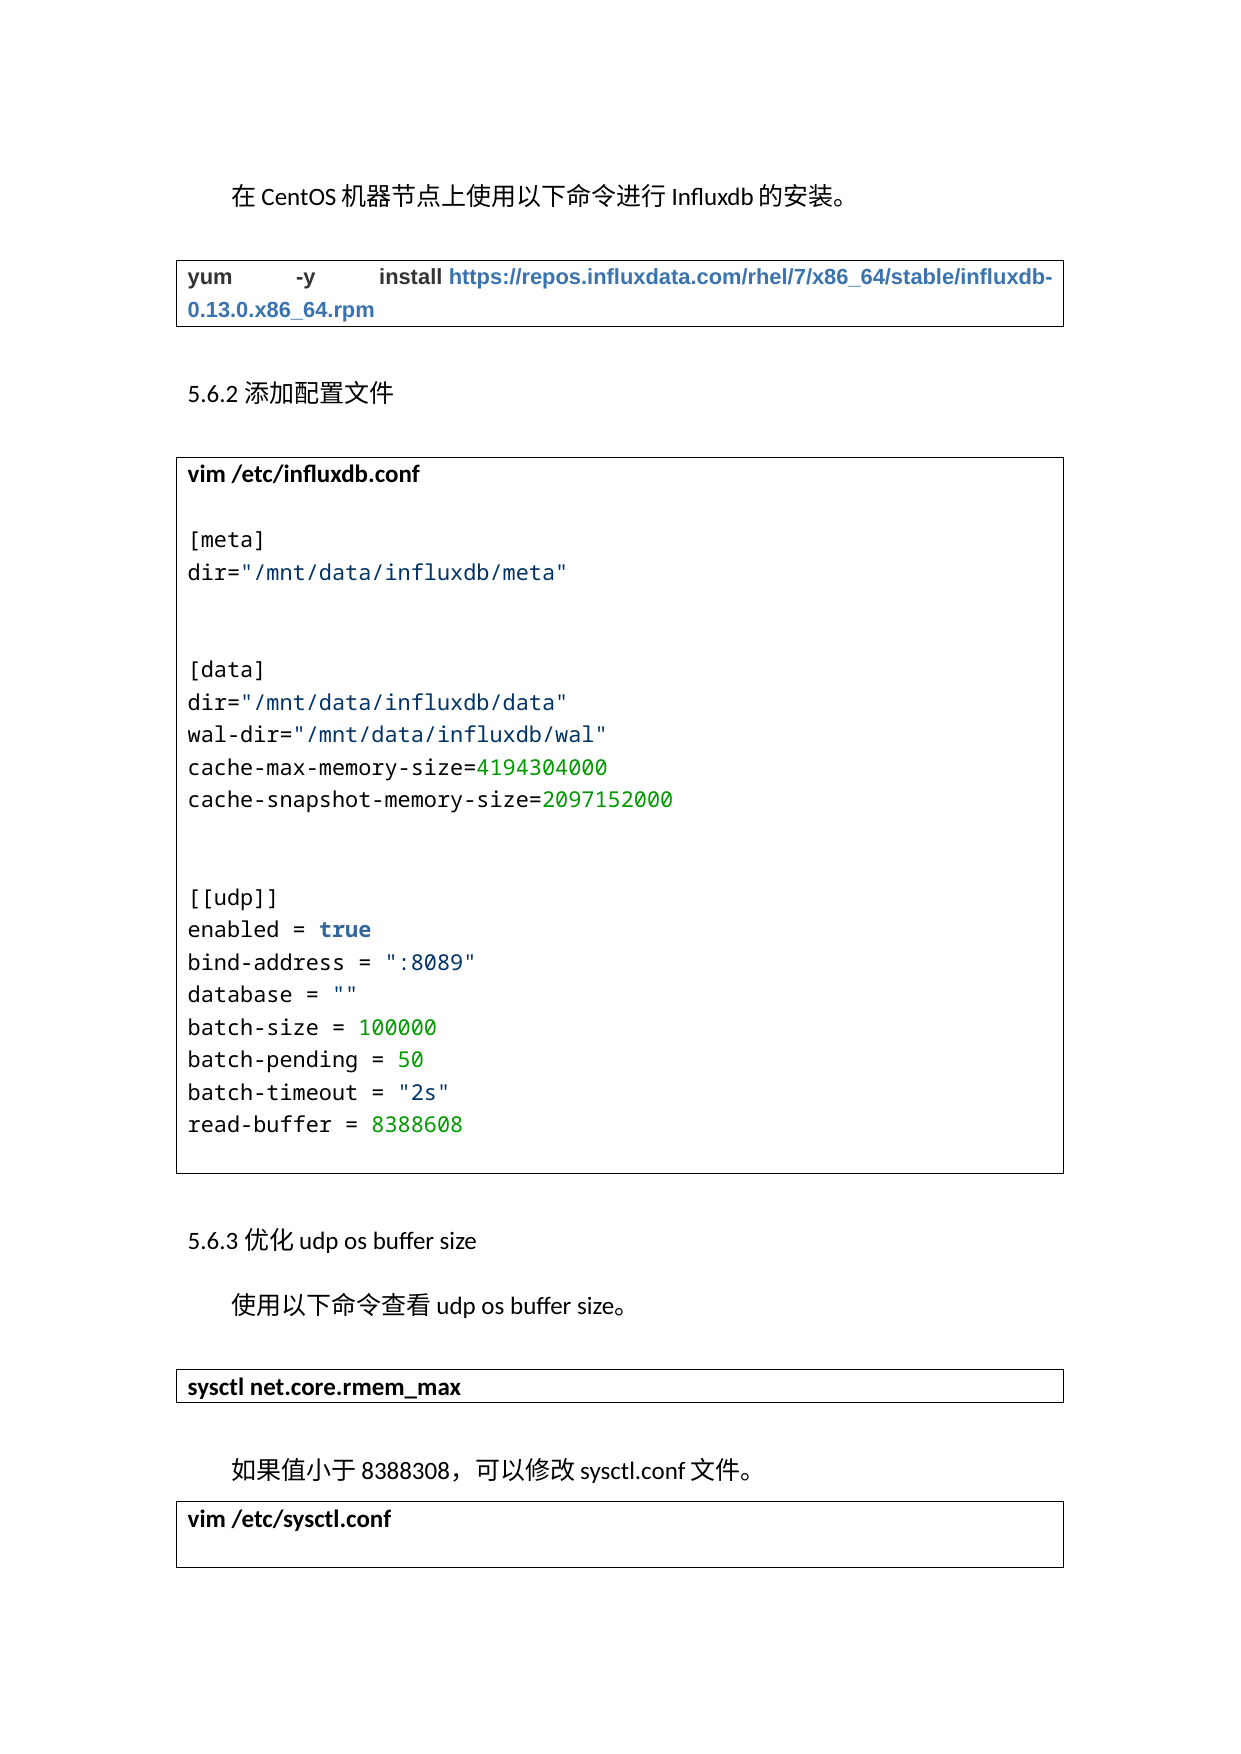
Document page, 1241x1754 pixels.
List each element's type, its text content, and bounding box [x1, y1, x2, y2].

table_header yum -y install https://repos.influxdata.com/rhel/7/x86_64/stable/influxdb-0.13.0.x86_64.rpm [177, 261, 1063, 326]
text 使用以下命令查看udp os buffer size。 [187, 1271, 1053, 1336]
text 如果值小于8388308，可以修改sysctl.conf文件。 [187, 1436, 1053, 1501]
text 在CentOS机器节点上使用以下命令进行Influxdb的安装。 [187, 162, 1053, 227]
table_header vim /etc/influxdb.conf [meta] dir="/mnt/data/influxdb/meta" [data] dir="/mnt/data/influxdb/data" wal-dir="/mnt/data/influxdb/wal" cache-max-memory-size=4194304000 cache-snapshot-memory-size=2097152000 [[udp]] enabled = true bind-address = ":8089" database = "" batch-size = 100000 batch-pending = 50 batch-timeout = "2s" read-buffer = 8388608 [177, 458, 1063, 1173]
table_header sysctl net.core.rmem_max [177, 1370, 1063, 1402]
text 5.6.3 优化udp os buffer size [187, 1206, 1053, 1271]
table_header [177, 1502, 1063, 1567]
text 5.6.2 添加配置文件 [187, 359, 1053, 424]
